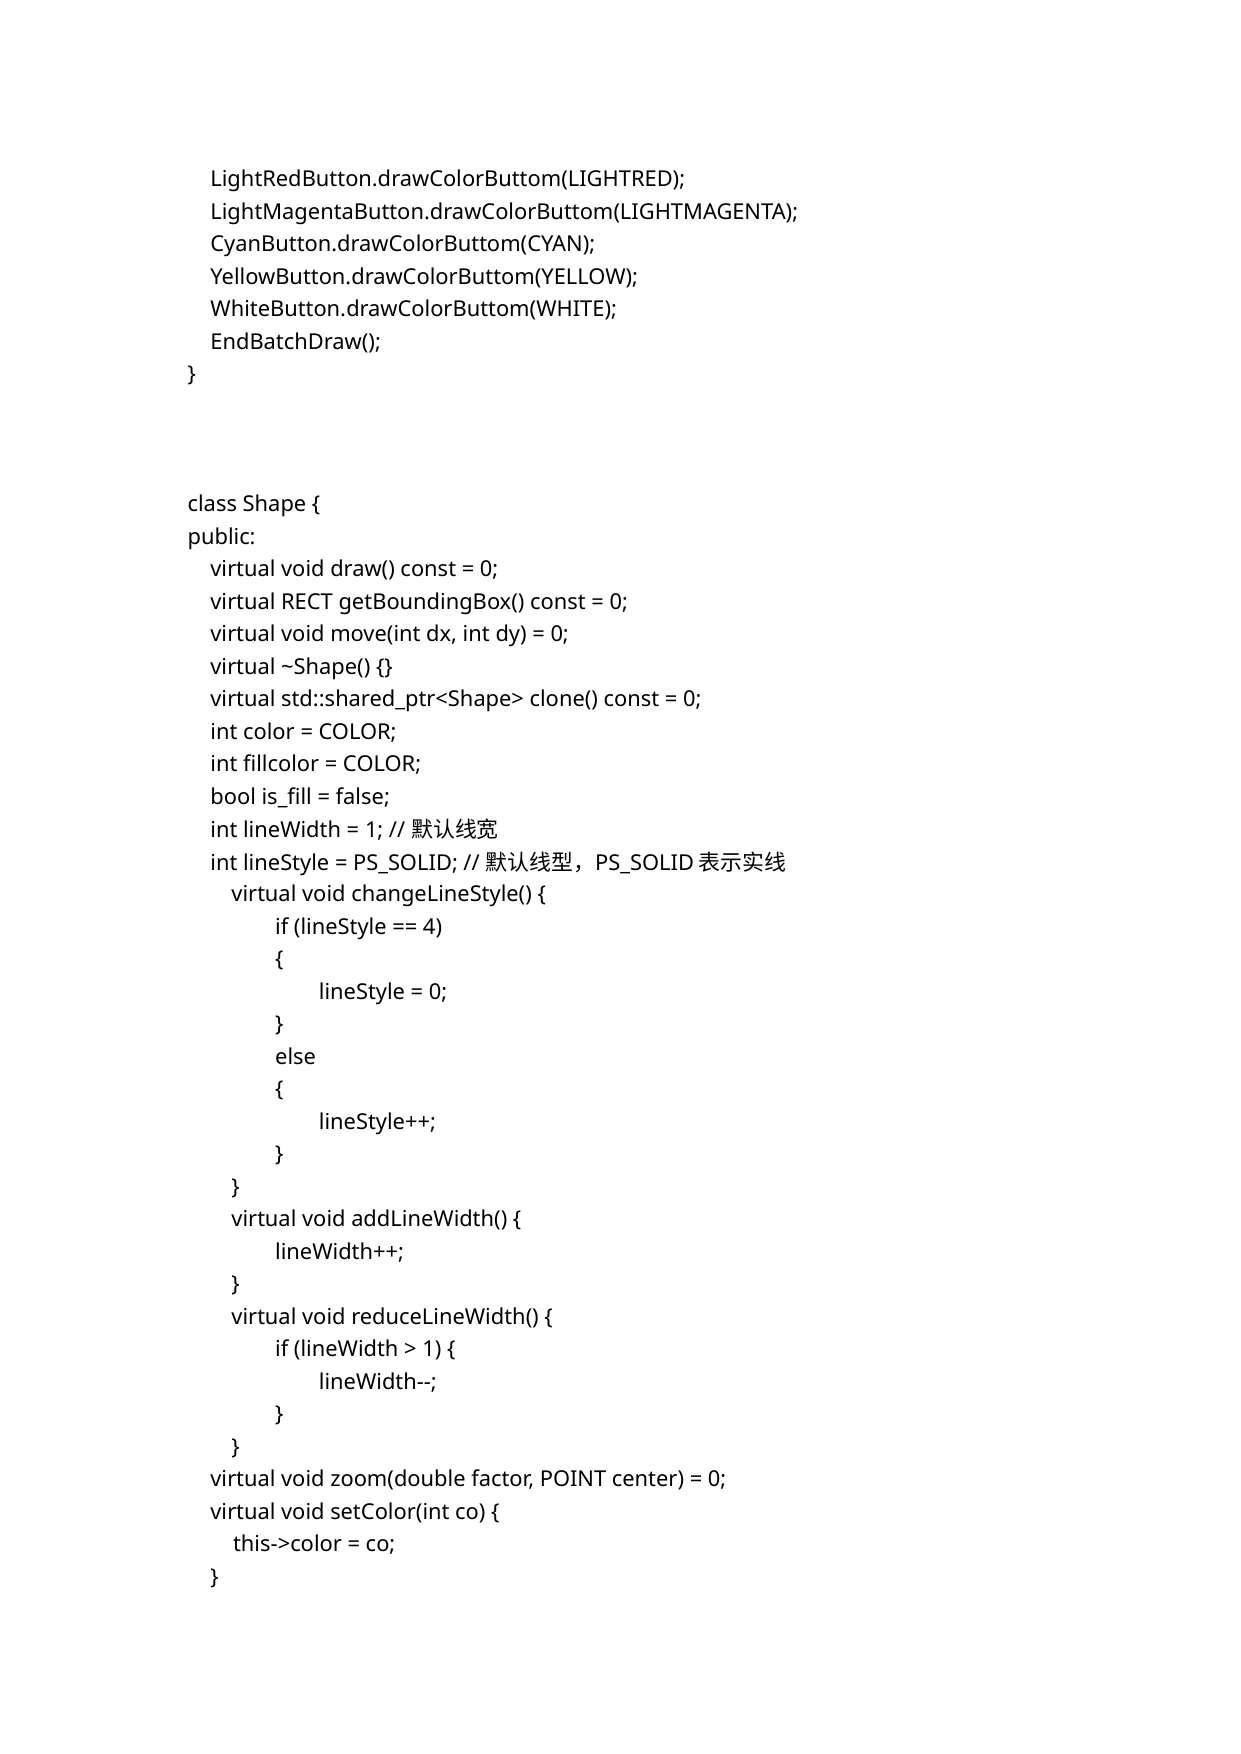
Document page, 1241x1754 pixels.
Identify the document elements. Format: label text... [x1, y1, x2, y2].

text virtual void addLineWidth() { [187, 1202, 1053, 1234]
text virtual void zoom(double factor, POINT center) = 0; [187, 1462, 1053, 1494]
text { [187, 942, 1053, 974]
text int fillcolor = COLOR; [187, 747, 1053, 779]
text virtual void reduceLineWidth() { [187, 1299, 1053, 1332]
text CyanButton.drawColorButtom(CYAN); [187, 227, 1053, 259]
text if (lineWidth > 1) { [187, 1332, 1053, 1364]
text lineWidth++; [187, 1234, 1053, 1267]
text public: [187, 519, 1053, 552]
text virtual ~Shape() {} [187, 649, 1053, 682]
text virtual void changeLineStyle() { [187, 877, 1053, 909]
text if (lineStyle == 4) [187, 909, 1053, 942]
text } [187, 1397, 1053, 1429]
text LightRedButton.drawColorButtom(LIGHTRED); [187, 162, 1053, 194]
text class Shape { [187, 487, 1053, 519]
text LightMagentaButton.drawColorButtom(LIGHTMAGENTA); [187, 194, 1053, 227]
text virtual void draw() const = 0; [187, 552, 1053, 584]
text } [187, 1169, 1053, 1202]
text virtual void move(int dx, int dy) = 0; [187, 617, 1053, 649]
text int lineWidth = 1; // 默认线宽 [187, 812, 1053, 844]
text YellowButton.drawColorButtom(YELLOW); [187, 259, 1053, 292]
text lineWidth--; [187, 1364, 1053, 1397]
text virtual std::shared_ptr<Shape> clone() const = 0; [187, 682, 1053, 714]
text virtual RECT getBoundingBox() const = 0; [187, 584, 1053, 617]
text EndBatchDraw(); [187, 324, 1053, 357]
text virtual void setColor(int co) { [187, 1494, 1053, 1527]
text int color = COLOR; [187, 714, 1053, 747]
text } [187, 1007, 1053, 1039]
text else [187, 1039, 1053, 1072]
text } [187, 1429, 1053, 1462]
text this->color = co; [187, 1527, 1053, 1559]
text } [187, 1267, 1053, 1299]
text { [187, 1072, 1053, 1104]
text } [187, 1559, 1053, 1592]
text } [187, 357, 1053, 389]
text bool is_fill = false; [187, 779, 1053, 812]
text int lineStyle = PS_SOLID; // 默认线型，PS_SOLID表示实线 [187, 844, 1053, 877]
text lineStyle = 0; [187, 974, 1053, 1007]
text } [187, 1137, 1053, 1169]
text lineStyle++; [187, 1104, 1053, 1137]
text WhiteButton.drawColorButtom(WHITE); [187, 292, 1053, 324]
